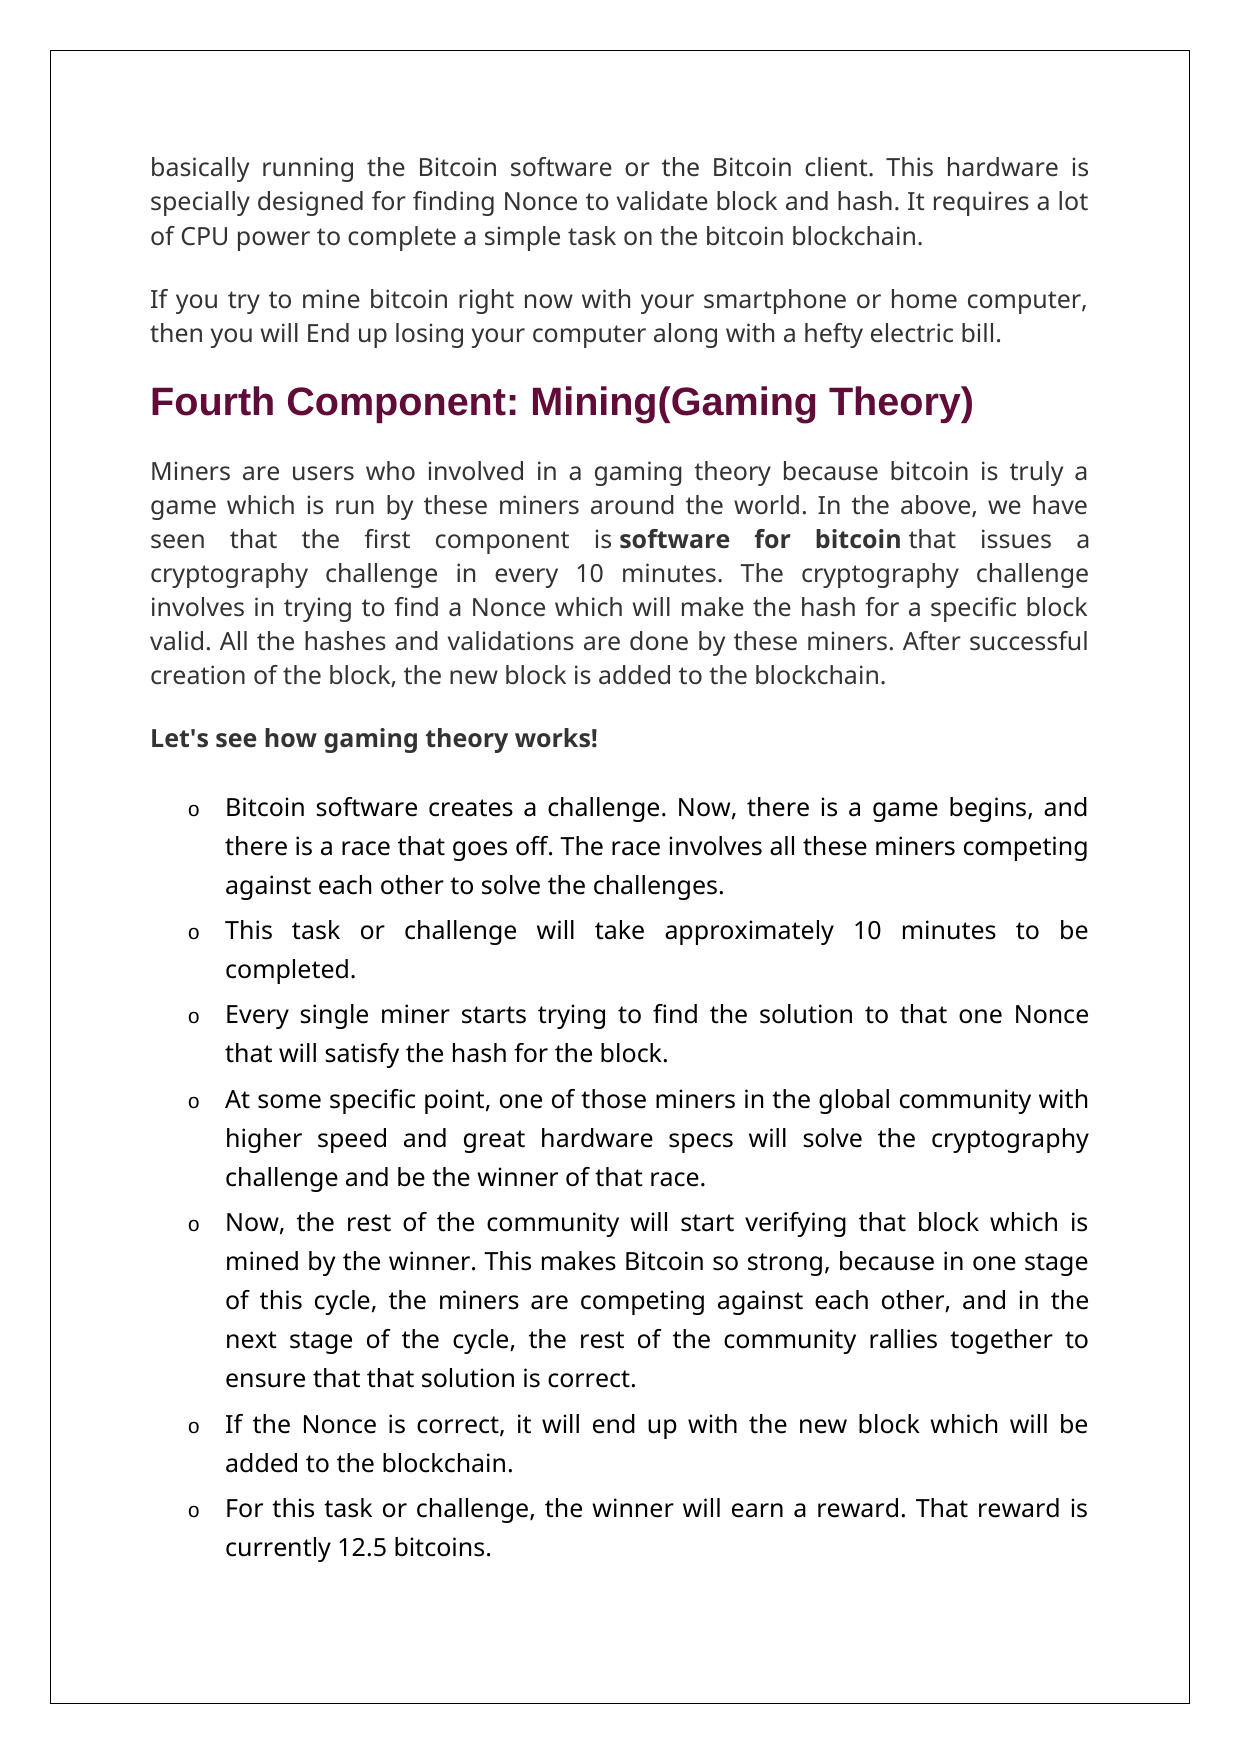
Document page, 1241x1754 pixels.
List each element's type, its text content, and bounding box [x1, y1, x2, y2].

text Miners are users who involved in a gaming theory because bitcoin is truly a game which is run by these miners around the world. In the above, we have seen that the first component is software for bitcoin that issues a cryptography challenge in every 10 minutes. The cryptography challenge involves in trying to find a Nonce which will make the hash for a specific block valid. All the hashes and validations are done by these miners. After successful creation of the block, the new block is added to the blockchain. [150, 453, 1090, 692]
text If you try to mine bitcoin right now with your smartphone or home computer, then you will End up losing your computer along with a hefty electric bill. [150, 281, 1090, 349]
list At some specific point, one of those miners in the global community with higher speed and great hardware specs will solve the cryptography challenge and be the winner of that race. [187, 1076, 1090, 1194]
subtitle Fourth Component: Mining(Gaming Theory) [150, 379, 1090, 424]
list For this task or challenge, the winner will earn a reward. That reward is currently 12.5 bitcoins. [187, 1486, 1090, 1564]
list Now, the rest of the community will start verifying that block which is mined by the winner. This makes Bitcoin so strong, because in one stage of this cycle, the miners are competing against each other, and in the next stage of the cycle, the rest of the community rallies together to ensure that that solution is correct. [187, 1200, 1090, 1395]
list This task or challenge will take approximately 10 minutes to be completed. [187, 908, 1090, 986]
text Let's see how gaming theory works! [150, 721, 1090, 755]
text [150, 150, 1090, 252]
list If the Nonce is correct, it will end up with the new block which will be added to the blockchain. [187, 1401, 1090, 1479]
list Bitcoin software creates a challenge. Now, there is a game begins, and there is a race that goes off. The race involves all these miners competing against each other to solve the challenges. [187, 784, 1090, 901]
list Every single miner starts trying to find the solution to that one Nonce that will satisfy the hash for the block. [187, 992, 1090, 1070]
